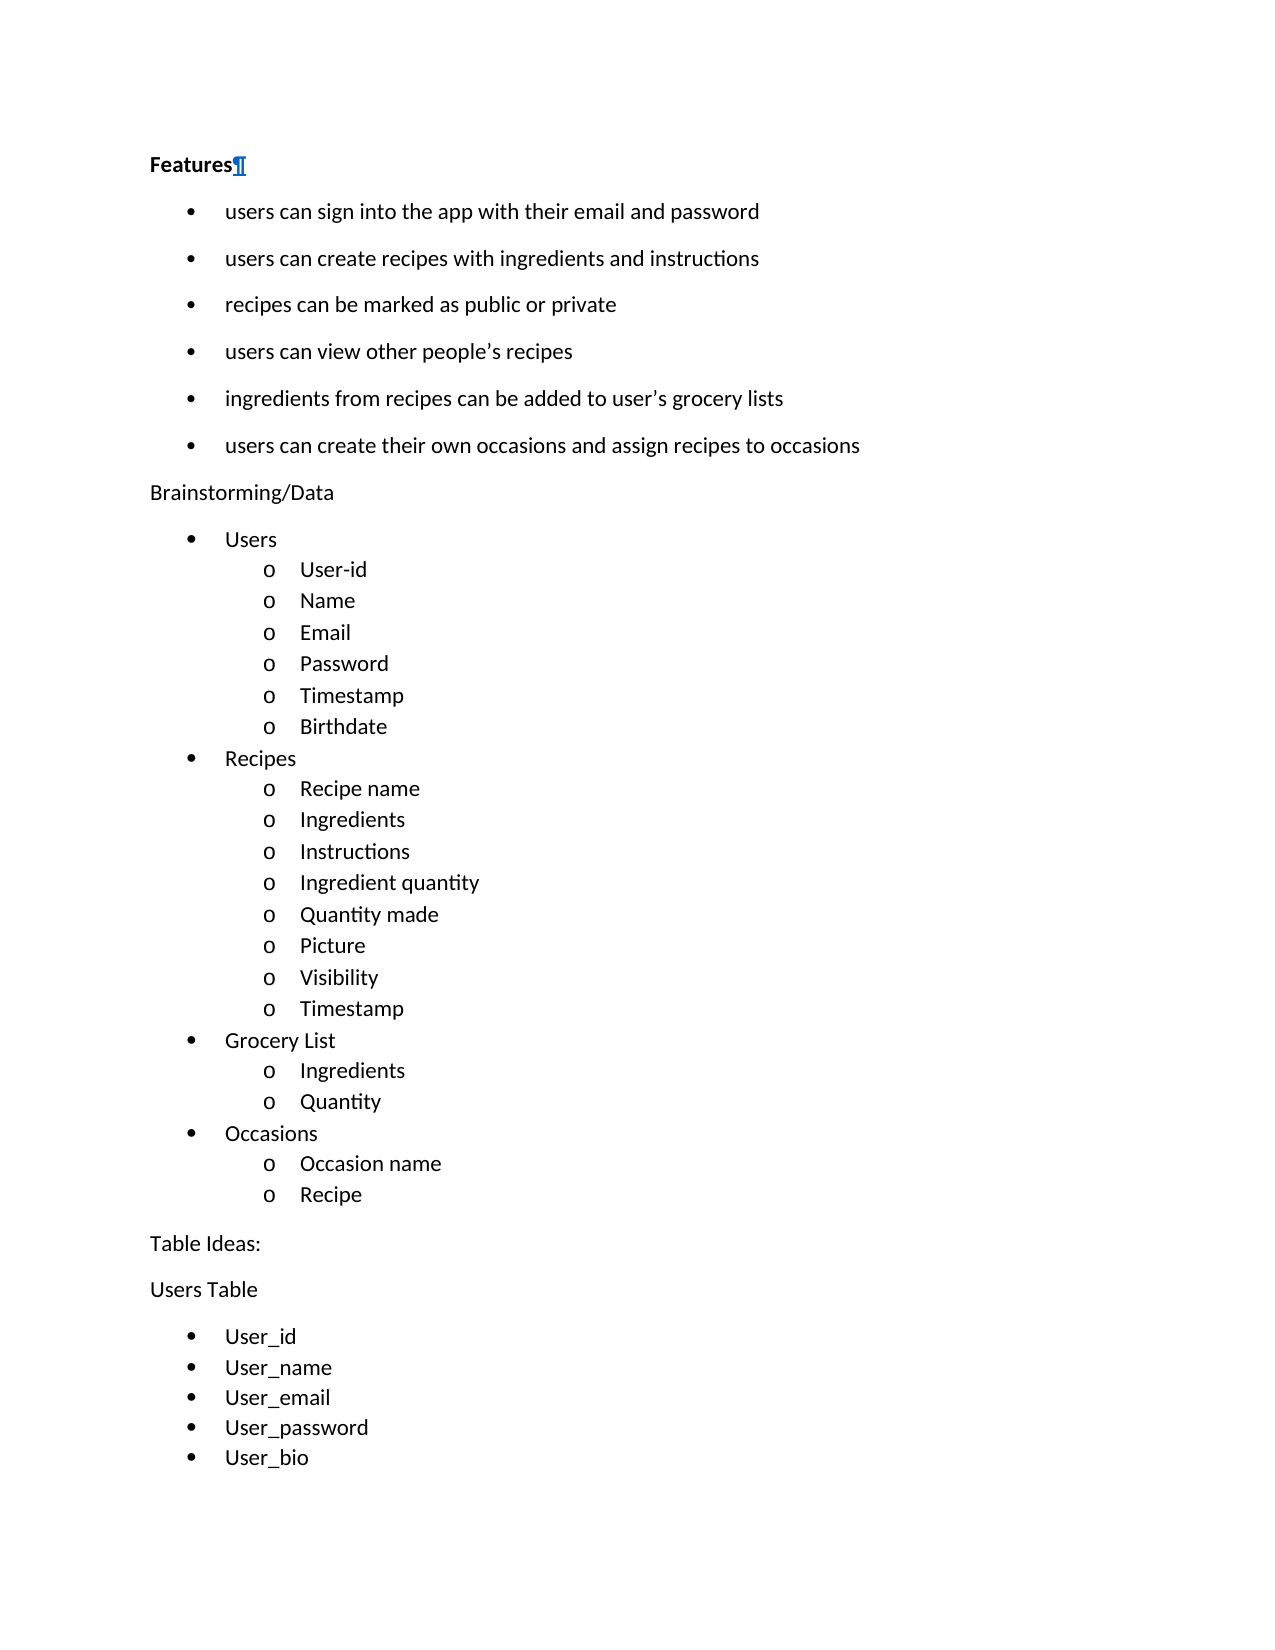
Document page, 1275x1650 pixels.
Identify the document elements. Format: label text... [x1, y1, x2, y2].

list User-id [262, 555, 1125, 584]
list Timestamp [262, 994, 1125, 1023]
list Visibility [262, 963, 1125, 992]
list Picture [262, 931, 1125, 961]
text Users Table [150, 1276, 1125, 1304]
list users can create their own occasions and assign recipes to occasions [187, 431, 1125, 459]
list users can view other people’s recipes [187, 337, 1125, 366]
list Recipes [187, 744, 1125, 772]
list Name [262, 587, 1125, 616]
list Ingredients [262, 806, 1125, 835]
list users can sign into the app with their email and password [187, 197, 1125, 225]
list Password [262, 649, 1125, 679]
list Grocery List [187, 1026, 1125, 1054]
list Occasion name [262, 1149, 1125, 1178]
text Features¶ [150, 150, 1125, 178]
list Users [187, 525, 1125, 553]
text Table Ideas: [150, 1229, 1125, 1257]
list User_email [187, 1383, 1125, 1411]
list Ingredient quantity [262, 868, 1125, 898]
list Occasions [187, 1119, 1125, 1147]
list Email [262, 618, 1125, 647]
list ingredients from recipes can be added to user’s grocery lists [187, 384, 1125, 412]
list Quantity [262, 1087, 1125, 1117]
list User_id [187, 1322, 1125, 1351]
list users can create recipes with ingredients and instructions [187, 244, 1125, 272]
text Brainstorming/Data [150, 478, 1125, 506]
list Recipe name [262, 774, 1125, 803]
list recipes can be marked as public or private [187, 291, 1125, 319]
list Timestamp [262, 681, 1125, 710]
list Birthdate [262, 712, 1125, 742]
list Ingredients [262, 1056, 1125, 1085]
list Quantity made [262, 900, 1125, 929]
list Recipe [262, 1181, 1125, 1210]
list User_password [187, 1413, 1125, 1441]
list User_bio [187, 1443, 1125, 1471]
list Instructions [262, 837, 1125, 866]
list User_name [187, 1353, 1125, 1381]
